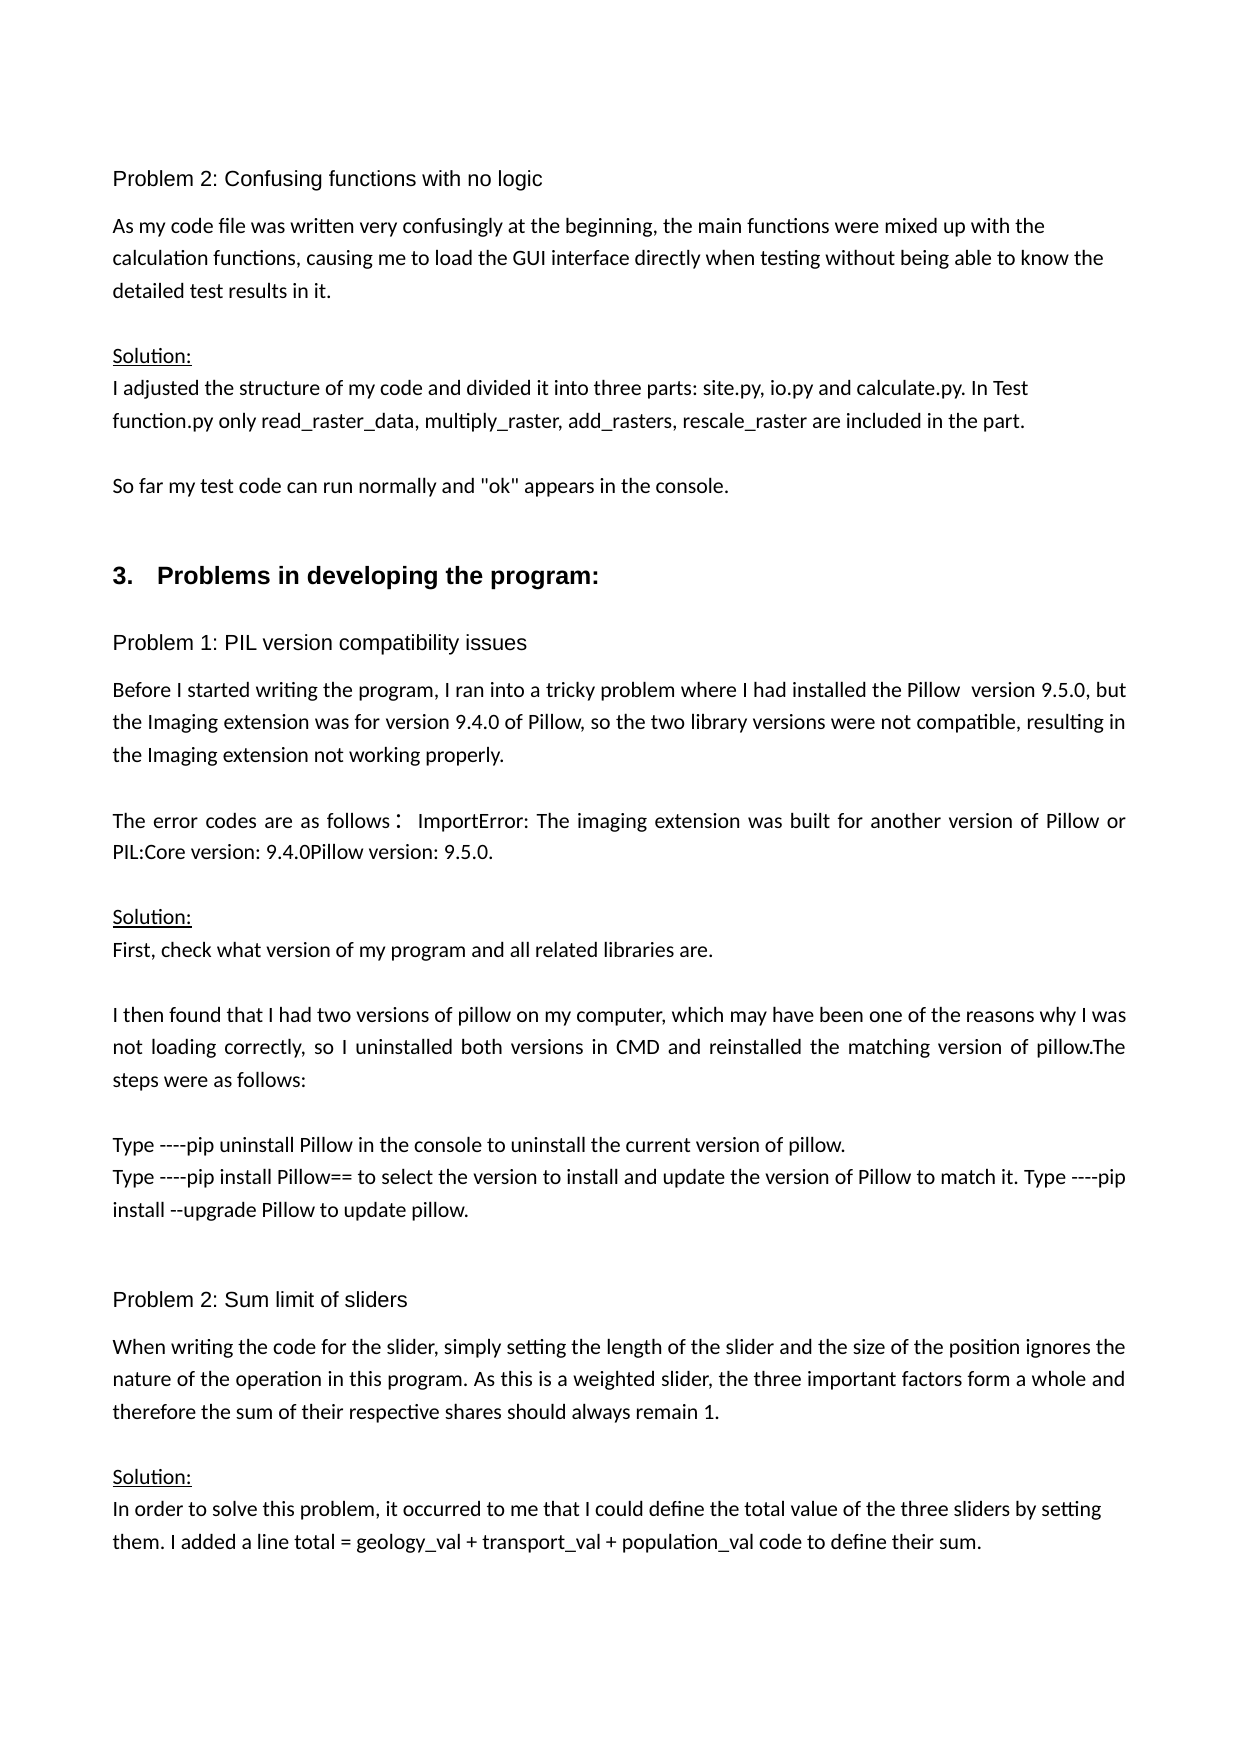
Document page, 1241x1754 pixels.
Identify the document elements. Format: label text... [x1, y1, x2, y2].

subtitle Problem 2: Confusing functions with no logic [112, 162, 1128, 194]
text Solution: First, check what version of my program and all related libraries are. I then found that I had two versions of pillow on my computer, which may have been one of the reasons why I was not loading correctly, so I uninstalled both versions in CMD and reinstalled the matching version of pillow.The steps were as follows: Type ----pip uninstall Pillow in the console to uninstall the current version of pillow. Type ----pip install Pillow== to select the version to install and update the version of Pillow to match it. Type ----pip install --upgrade Pillow to update pillow. [112, 901, 1128, 1258]
subtitle Problem 1: PIL version compatibility issues [112, 626, 1128, 658]
text Solution: [112, 339, 1128, 372]
text Before I started writing the program, I ran into a tricky problem where I had installed the Pillow version 9.5.0, but the Imaging extension was for version 9.4.0 of Pillow, so the two library versions were not compatible, resulting in the Imaging extension not working properly. [112, 673, 1128, 771]
text Solution: [112, 1460, 1128, 1493]
subtitle Problem 2: Sum limit of sliders [112, 1283, 1128, 1316]
text As my code file was written very confusingly at the beginning, the main functions were mixed up with the calculation functions, causing me to load the GUI interface directly when testing without being able to know the detailed test results in it. [112, 209, 1128, 307]
text So far my test code can run normally and "ok" appears in the console. [112, 469, 1128, 502]
text I adjusted the structure of my code and divided it into three parts: site.py, io.py and calculate.py. In Test function.py only read_raster_data, multiply_raster, add_rasters, rescale_raster are included in the part. [112, 372, 1128, 437]
subtitle Problems in developing the program: [112, 559, 1128, 592]
text The error codes are as follows：ImportError: The imaging extension was built for another version of Pillow or PIL:Core version: 9.4.0Pillow version: 9.5.0. [112, 803, 1128, 868]
text When writing the code for the slider, simply setting the length of the slider and the size of the position ignores the nature of the operation in this program. As this is a weighted slider, the three important factors form a whole and therefore the sum of their respective shares should always remain 1. [112, 1330, 1128, 1428]
